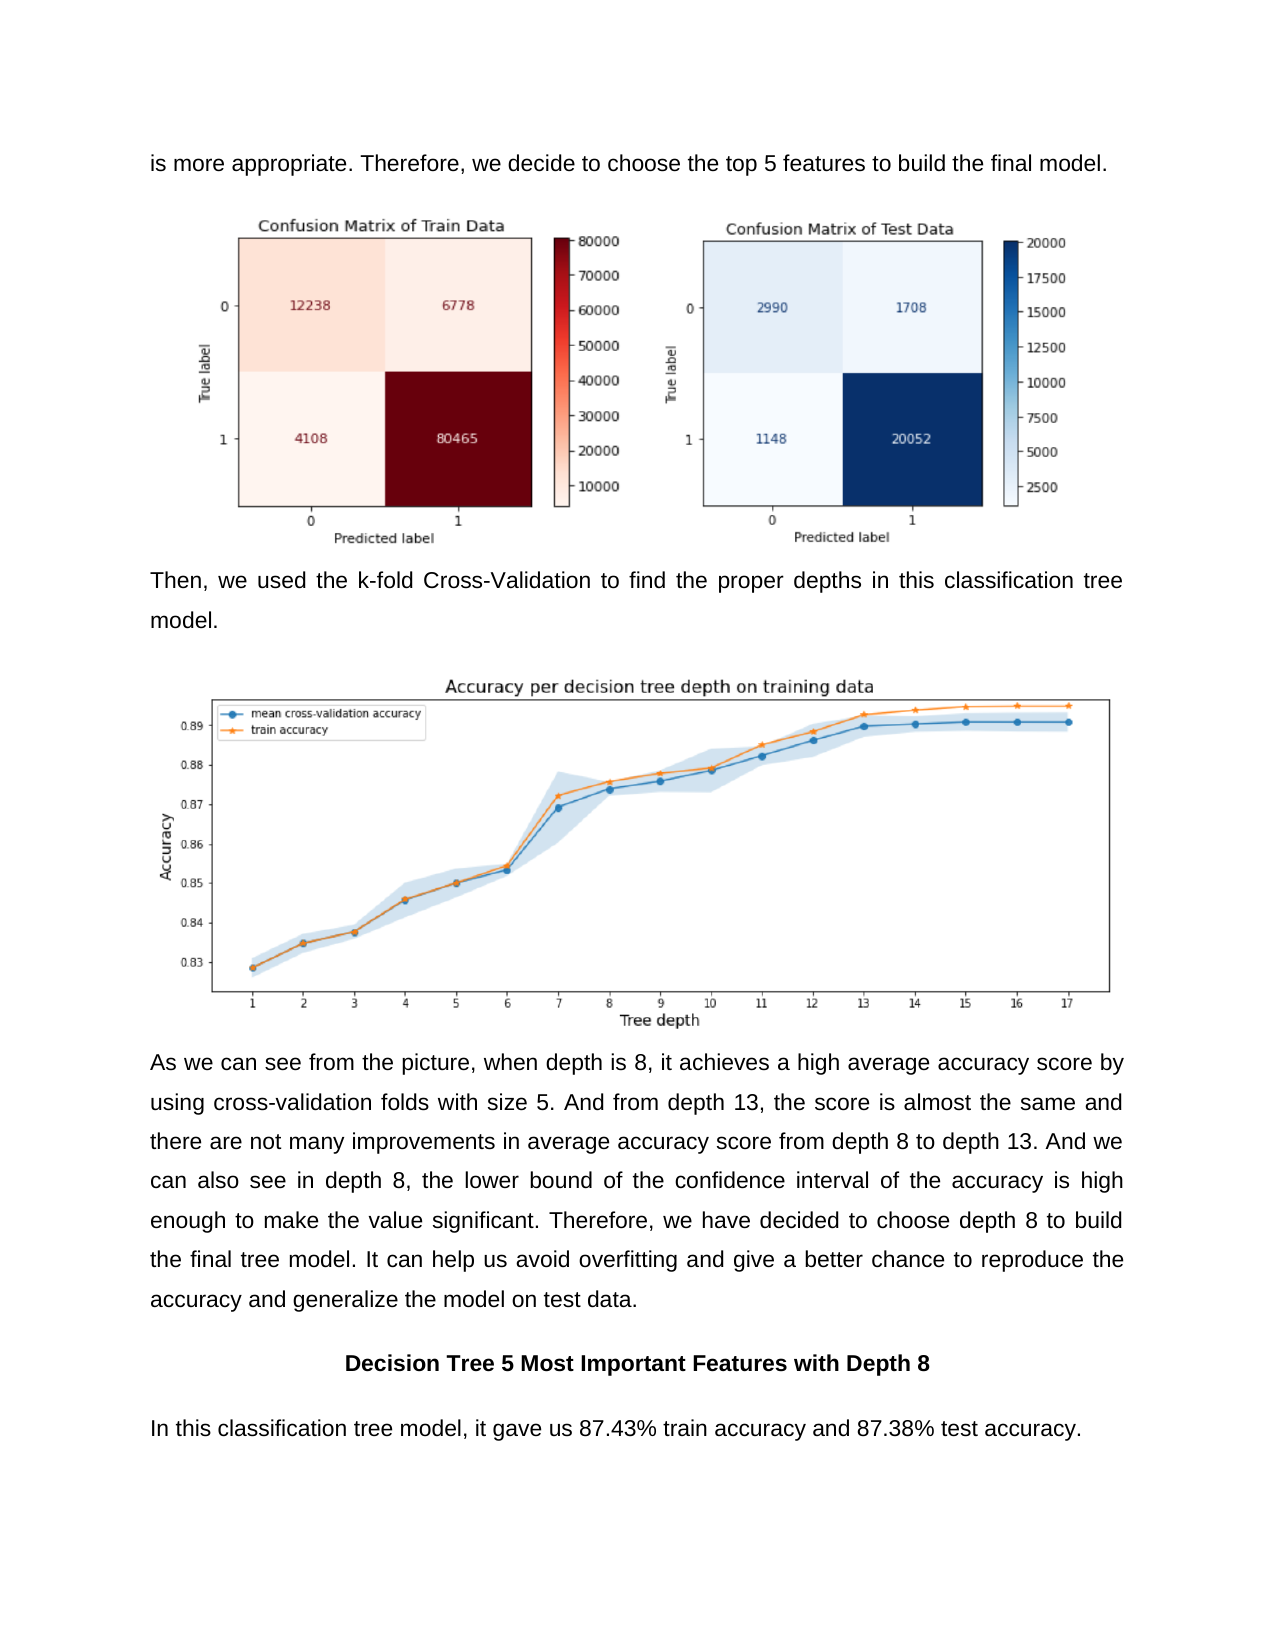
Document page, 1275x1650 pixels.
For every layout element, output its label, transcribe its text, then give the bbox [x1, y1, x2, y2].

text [150, 150, 1125, 176]
picture [150, 646, 1125, 1036]
text Then, we used the k-fold Cross-Validation to find the proper depths in this classification tree model. [150, 567, 1125, 633]
text As we can see from the picture, when depth is 8, it achieves a high average accuracy score by using cross-validation folds with size 5. And from depth 13, the score is almost the same and there are not many improvements in average accuracy score from depth 8 to depth 13. And we can also see in depth 8, the lower bound of the confidence interval of the accuracy is high enough to make the value significant. Therefore, we have decided to choose depth 8 to build the final tree model. It can help us avoid overfitting and give a better chance to reproduce the accuracy and generalize the model on test data. [150, 1049, 1125, 1312]
text Decision Tree 5 Most Important Features with Depth 8 [150, 1350, 1125, 1377]
text In this classification tree model, it gave us 87.43% train accuracy and 87.38% test accuracy. [150, 1415, 1125, 1441]
picture [150, 189, 1083, 555]
